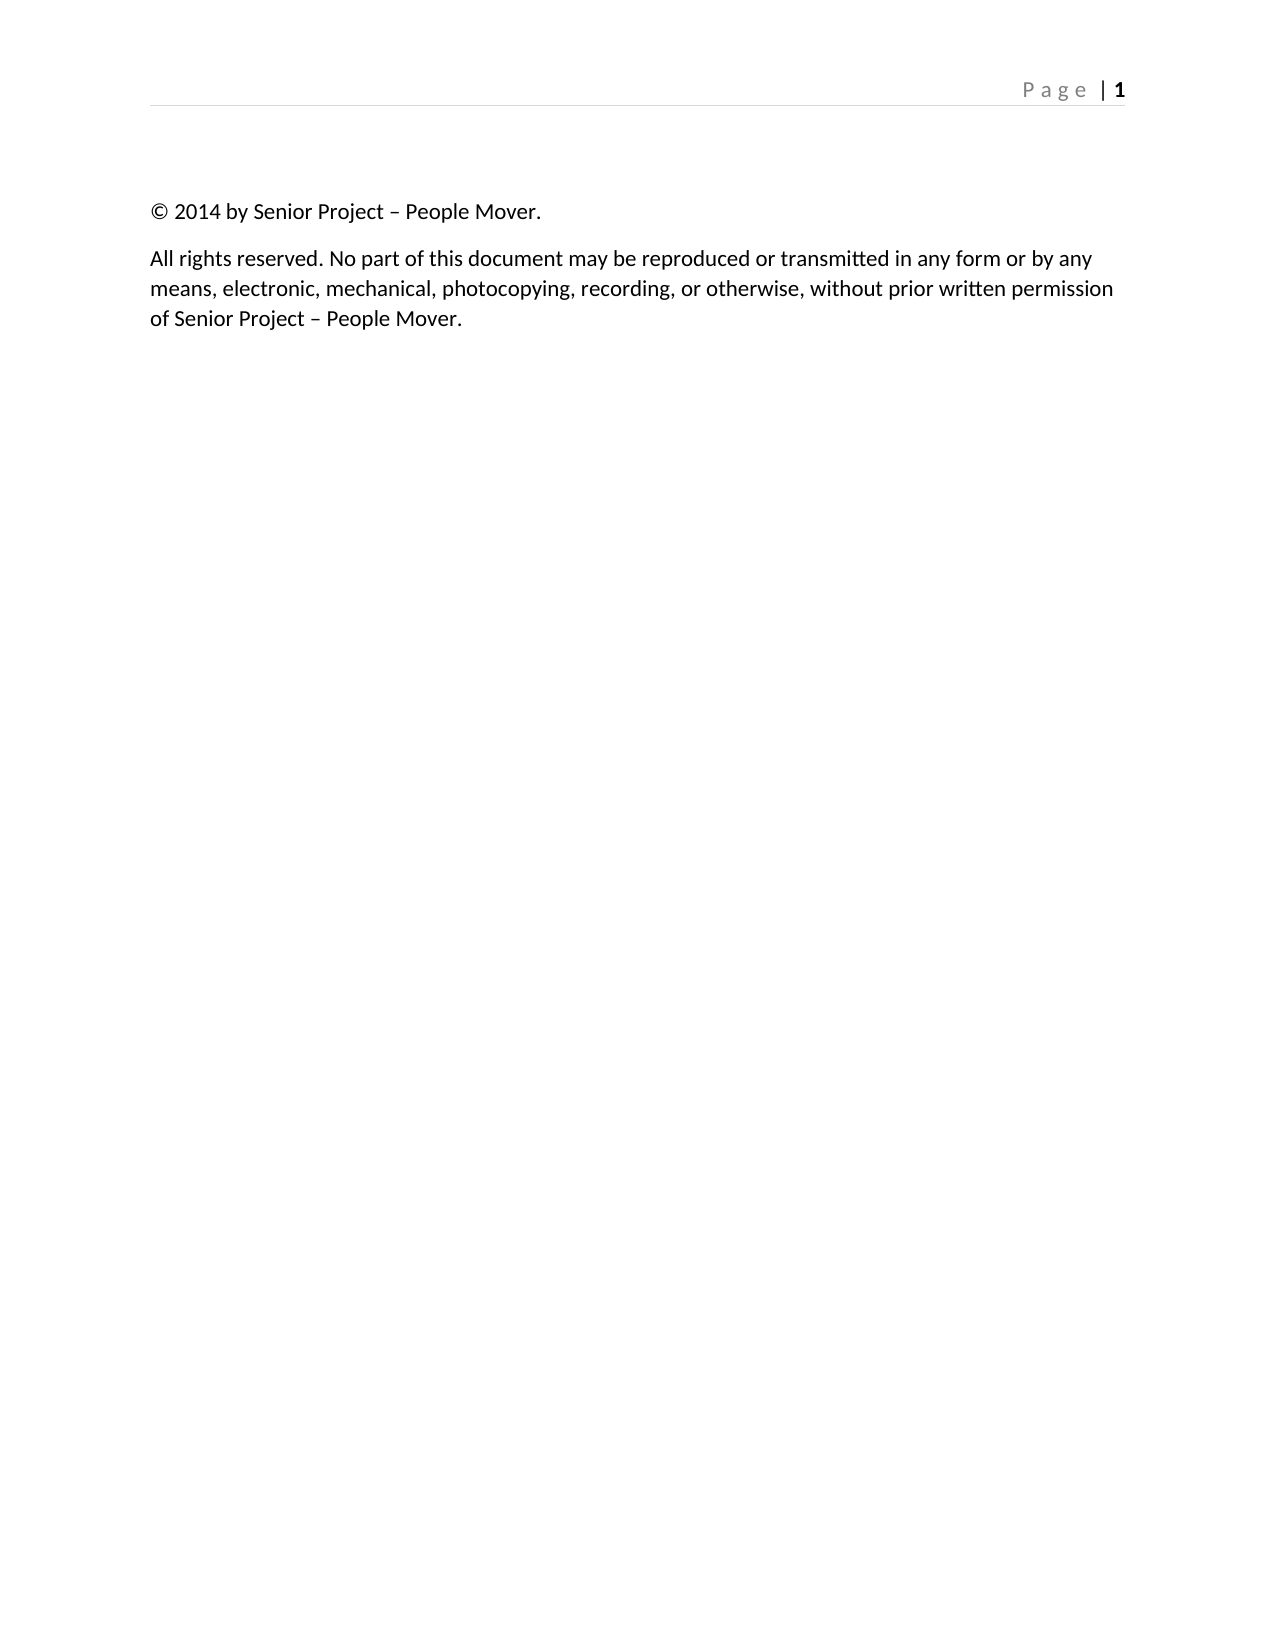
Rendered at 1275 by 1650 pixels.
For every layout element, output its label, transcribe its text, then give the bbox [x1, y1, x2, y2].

text © 2014 by Senior Project – People Mover. [150, 197, 1125, 225]
text All rights reserved. No part of this document may be reproduced or transmitted in any form or by any means, electronic, mechanical, photocopying, recording, or otherwise, without prior written permission of Senior Project – People Mover. [150, 244, 1125, 332]
